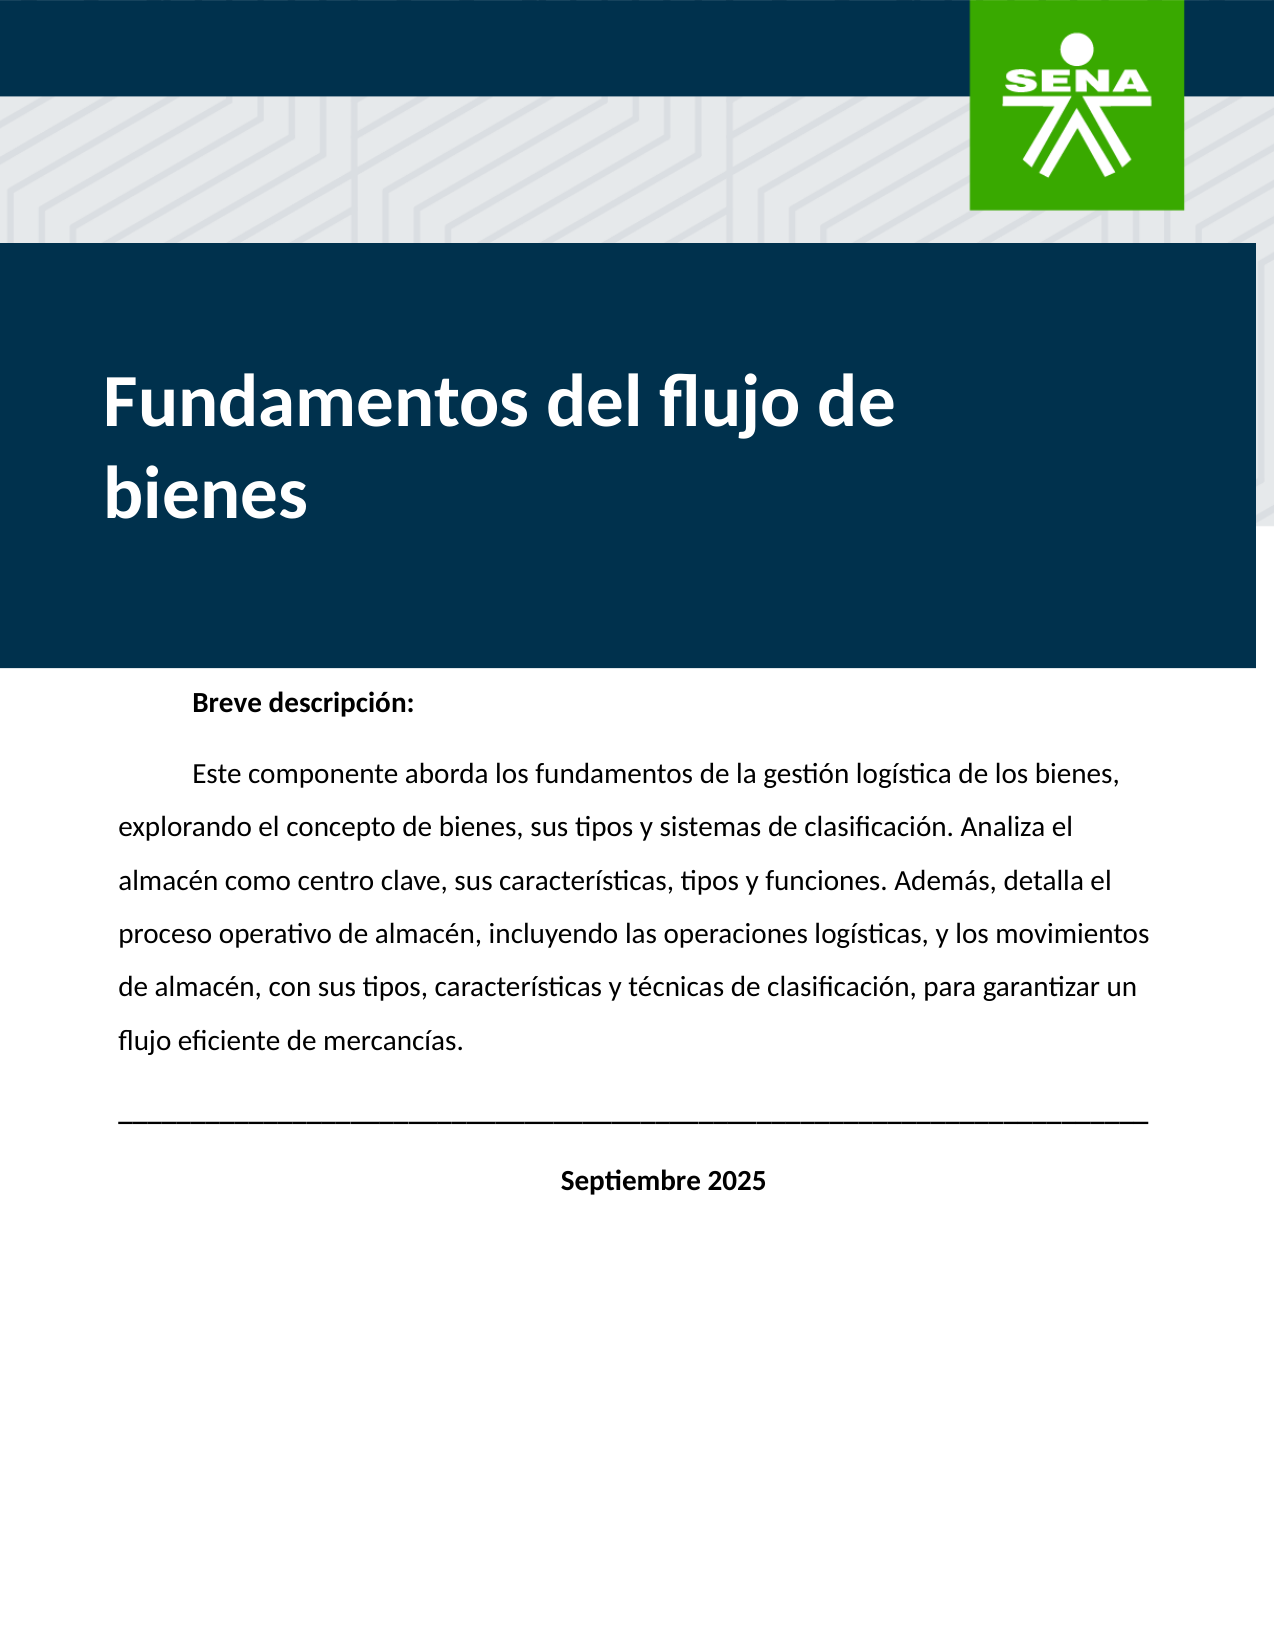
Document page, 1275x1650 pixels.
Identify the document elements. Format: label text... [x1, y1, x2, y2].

text _______________________________________________________________________ [118, 1092, 1157, 1128]
text Breve descripción: [118, 684, 1157, 720]
text Este componente aborda los fundamentos de la gestión logística de los bienes, explorando el concepto de bienes, sus tipos y sistemas de clasificación. Analiza el almacén como centro clave, sus características, tipos y funciones. Además, detalla el proceso operativo de almacén, incluyendo las operaciones logísticas, y los movimientos de almacén, con sus tipos, características y técnicas de clasificación, para garantizar un flujo eficiente de mercancías. [118, 755, 1157, 1057]
picture [0, 0, 1274, 527]
text Septiembre 2025 [487, 1162, 1157, 1198]
